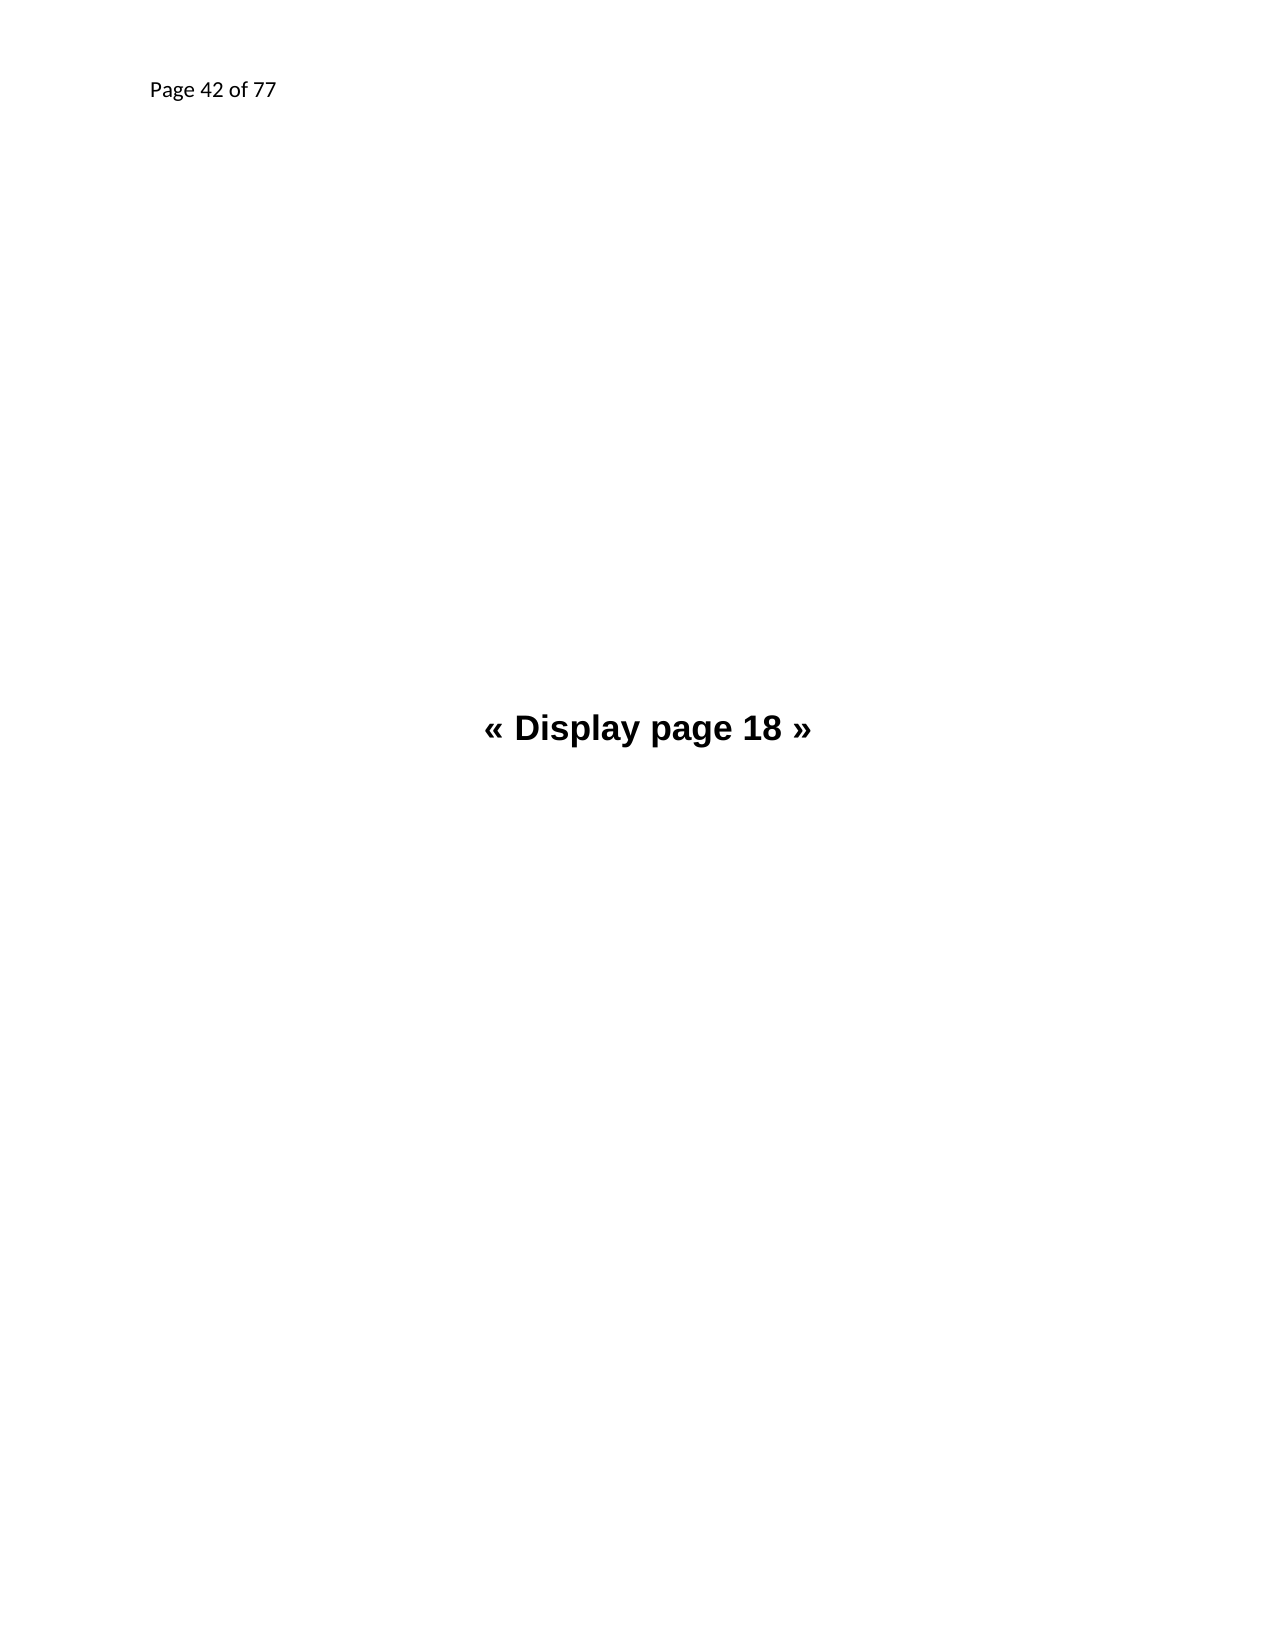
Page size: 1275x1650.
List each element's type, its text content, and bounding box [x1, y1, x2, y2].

text « Display page 18 » [150, 707, 1125, 748]
